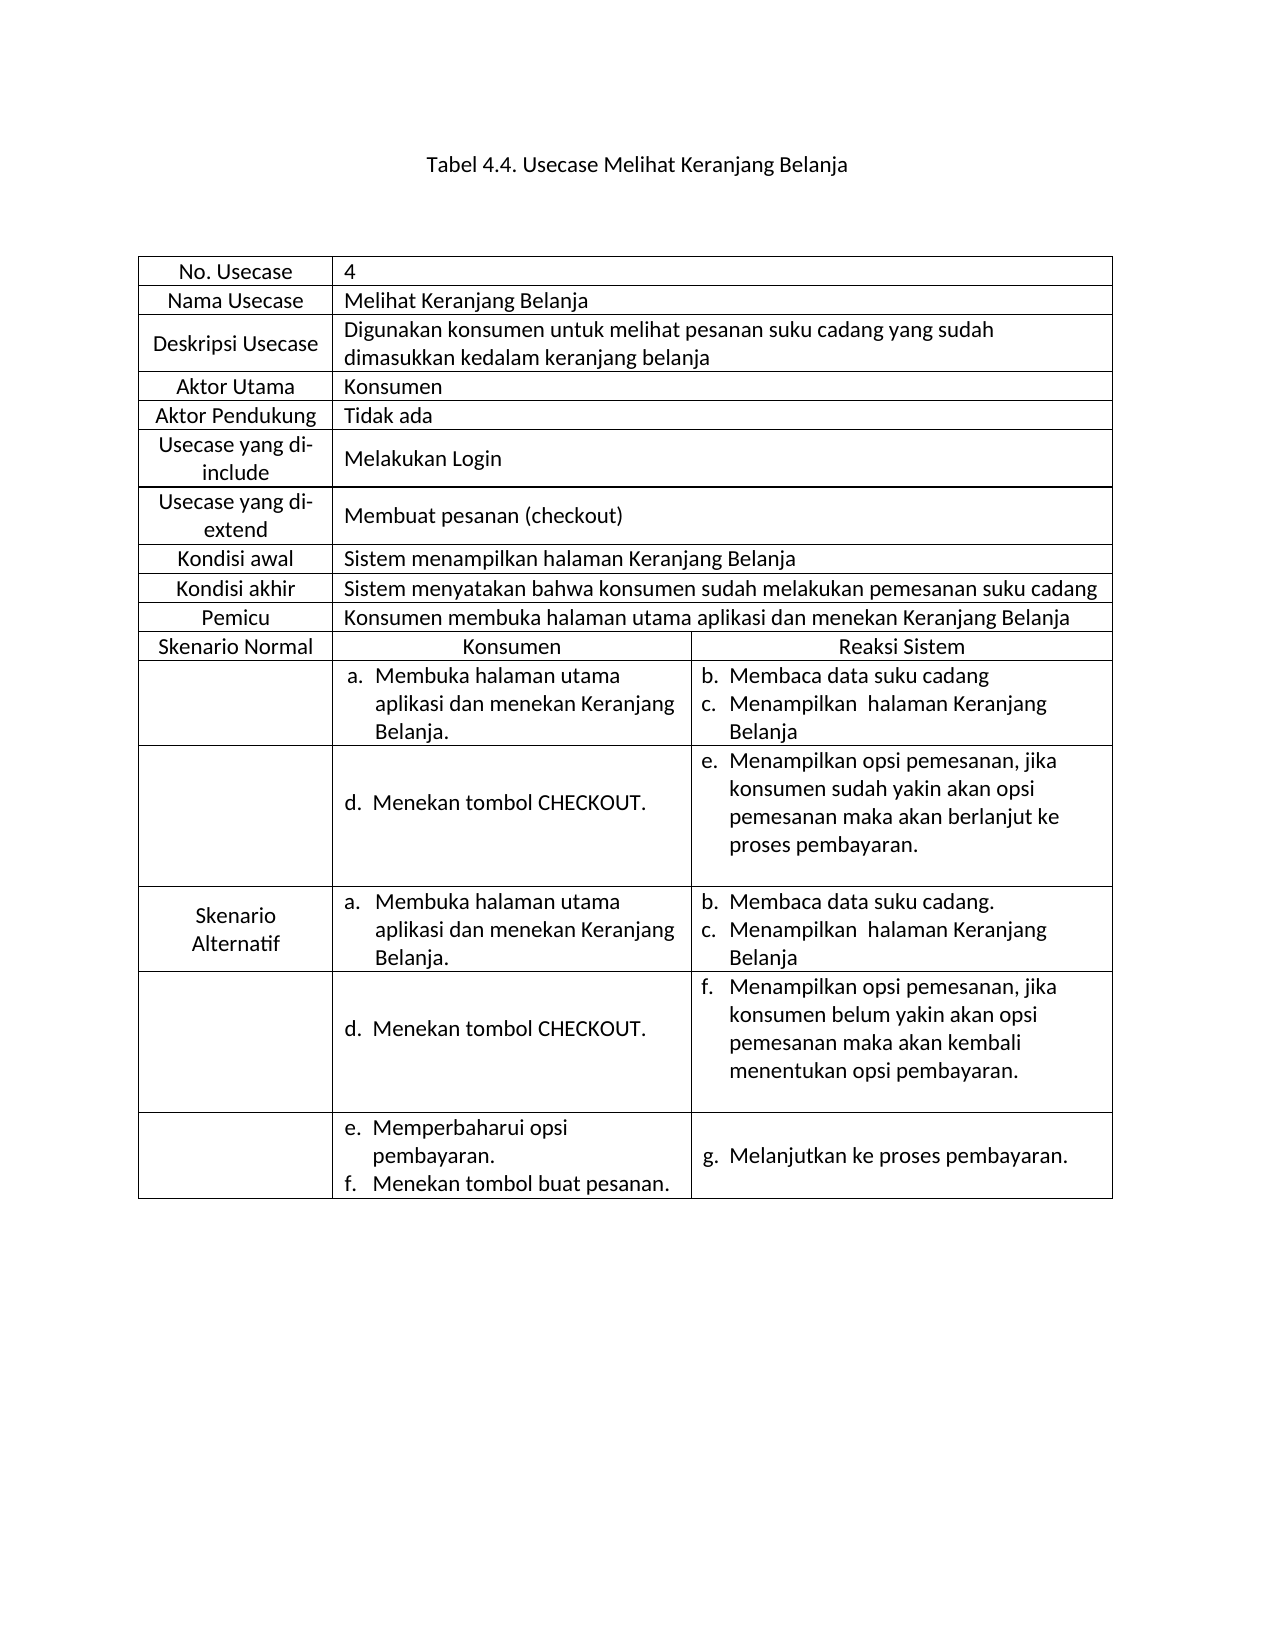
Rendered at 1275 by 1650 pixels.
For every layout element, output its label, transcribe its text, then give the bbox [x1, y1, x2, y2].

table_cell Konsumen [333, 372, 1112, 400]
table_cell Tidak ada [333, 401, 1112, 429]
table_cell Menampilkan opsi pemesanan, jika konsumen sudah yakin akan opsi pemesanan maka akan berlanjut ke proses pembayaran. [692, 746, 1112, 886]
text Tabel 4.4. Usecase Melihat Keranjang Belanja [150, 150, 1125, 178]
table_cell [139, 746, 332, 886]
table_cell [139, 661, 332, 745]
table_cell Melihat Keranjang Belanja [333, 286, 1112, 314]
table_cell Sistem menyatakan bahwa konsumen sudah melakukan pemesanan suku cadang [333, 574, 1112, 602]
table_cell [139, 1113, 332, 1197]
table_cell Reaksi Sistem [692, 632, 1112, 660]
table_cell Menekan tombol CHECKOUT. [333, 972, 691, 1112]
table_cell Pemicu [139, 603, 332, 631]
table_cell Konsumen membuka halaman utama aplikasi dan menekan Keranjang Belanja [333, 603, 1112, 631]
table_cell Membuat pesanan (checkout) [333, 488, 1112, 543]
table_cell Memperbaharui opsi pembayaran. Menekan tombol buat pesanan. [333, 1113, 691, 1197]
table_cell Usecase yang di-include [139, 430, 332, 486]
table_cell Skenario Alternatif [139, 887, 332, 971]
table_cell Membuka halaman utama aplikasi dan menekan Keranjang Belanja. [333, 887, 691, 971]
table_cell Skenario Normal [139, 632, 332, 660]
table_cell Membaca data suku cadang. Menampilkan halaman Keranjang Belanja [692, 887, 1112, 971]
table_cell Aktor Pendukung [139, 401, 332, 429]
table_cell Kondisi akhir [139, 574, 332, 602]
table_cell Usecase yang di-extend [139, 488, 332, 543]
table_cell Konsumen [333, 632, 691, 660]
table_cell Membaca data suku cadang Menampilkan halaman Keranjang Belanja [692, 661, 1112, 745]
table_cell [139, 972, 332, 1112]
table_header No. Usecase [139, 257, 332, 285]
table_cell Sistem menampilkan halaman Keranjang Belanja [333, 545, 1112, 573]
table_cell Nama Usecase [139, 286, 332, 314]
table_header 4 [333, 257, 1112, 285]
table_cell Melanjutkan ke proses pembayaran. [692, 1113, 1112, 1197]
table_cell Menekan tombol CHECKOUT. [333, 746, 691, 886]
table_cell Deskripsi Usecase [139, 315, 332, 371]
table_cell Kondisi awal [139, 545, 332, 573]
table_cell Menampilkan opsi pemesanan, jika konsumen belum yakin akan opsi pemesanan maka akan kembali menentukan opsi pembayaran. [692, 972, 1112, 1112]
table_cell Aktor Utama [139, 372, 332, 400]
table_cell Digunakan konsumen untuk melihat pesanan suku cadang yang sudah dimasukkan kedalam keranjang belanja [333, 315, 1112, 371]
table_cell Membuka halaman utama aplikasi dan menekan Keranjang Belanja. [333, 661, 691, 745]
table_cell Melakukan Login [333, 430, 1112, 486]
